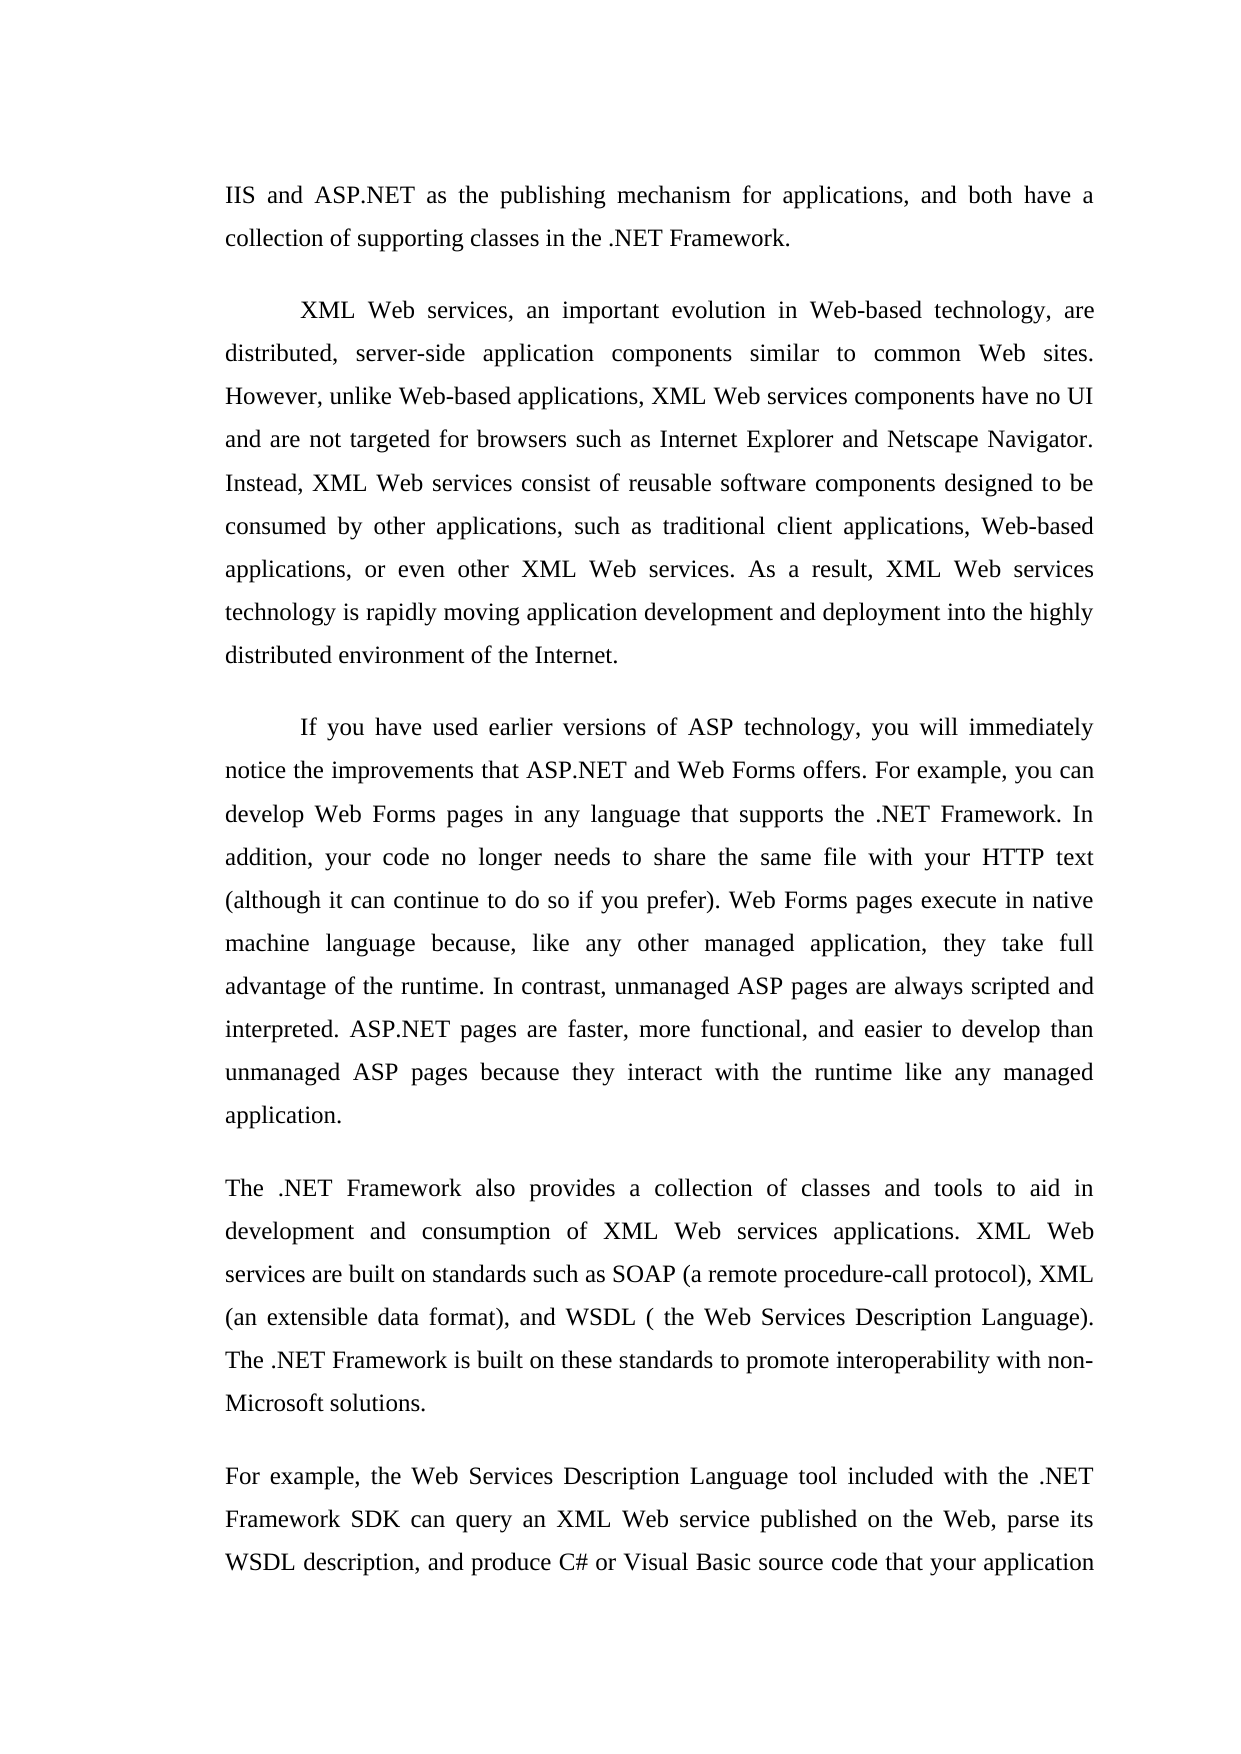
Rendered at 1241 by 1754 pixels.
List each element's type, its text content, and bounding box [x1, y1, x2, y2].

text The .NET Framework also provides a collection of classes and tools to aid in development and consumption of XML Web services applications. XML Web services are built on standards such as SOAP (a remote procedure-call protocol), XML (an extensible data format), and WSDL ( the Web Services Description Language). The .NET Framework is built on these standards to promote interoperability with non-Microsoft solutions. [225, 1173, 1095, 1417]
text If you have used earlier versions of ASP technology, you will immediately notice the improvements that ASP.NET and Web Forms offers. For example, you can develop Web Forms pages in any language that supports the .NET Framework. In addition, your code no longer needs to share the same file with your HTTP text (although it can continue to do so if you prefer). Web Forms pages execute in native machine language because, like any other managed application, they take full advantage of the runtime. In contrast, unmanaged ASP pages are always scripted and interpreted. ASP.NET pages are faster, more functional, and easier to develop than unmanaged ASP pages because they interact with the runtime like any managed application. [225, 712, 1095, 1129]
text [225, 180, 1095, 252]
text XML Web services, an important evolution in Web-based technology, are distributed, server-side application components similar to common Web sites. However, unlike Web-based applications, XML Web services components have no UI and are not targeted for browsers such as Internet Explorer and Netscape Navigator. Instead, XML Web services consist of reusable software components designed to be consumed by other applications, such as traditional client applications, Web-based applications, or even other XML Web services. As a result, XML Web services technology is rapidly moving application development and deployment into the highly distributed environment of the Internet. [225, 295, 1095, 669]
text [225, 1461, 1095, 1576]
